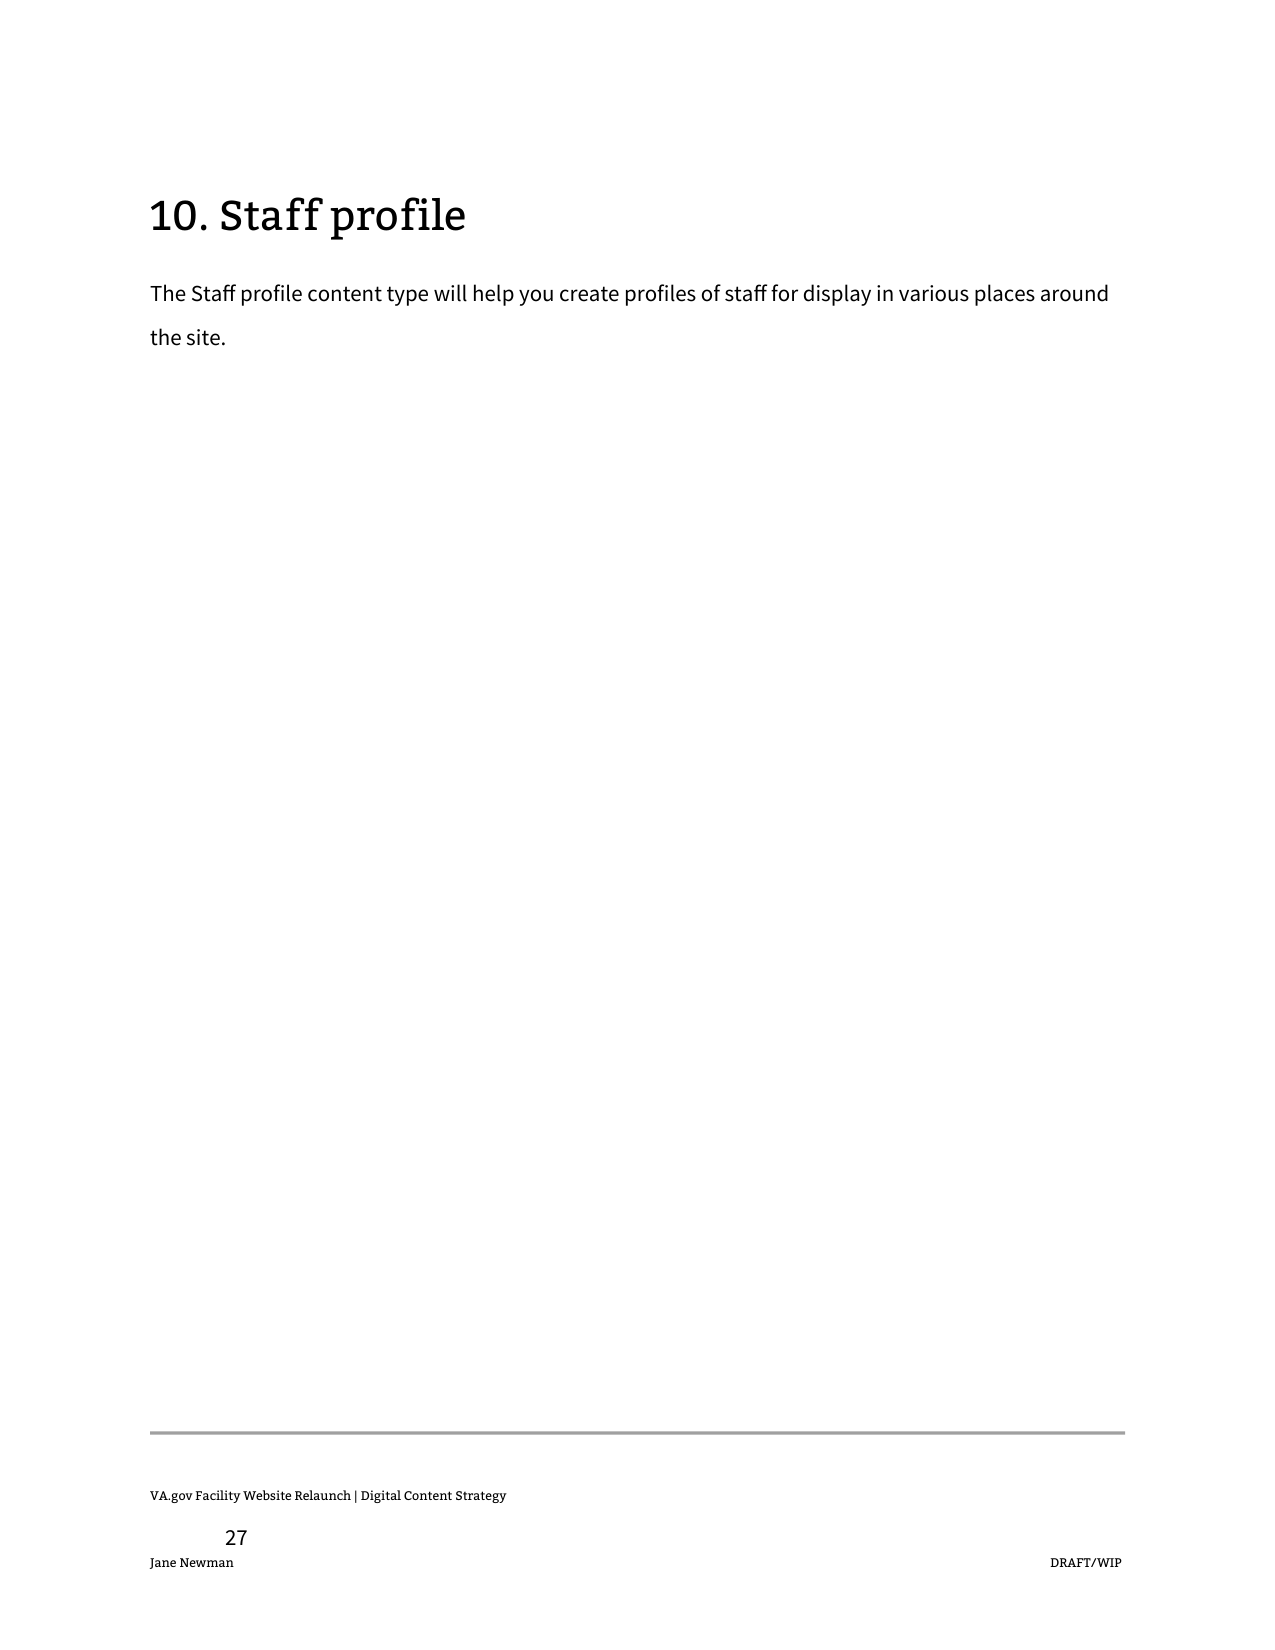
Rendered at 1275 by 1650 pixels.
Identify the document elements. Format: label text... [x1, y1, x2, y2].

text The Staff profile content type will help you create profiles of staff for display in various places around the site. [150, 279, 1125, 351]
subtitle 10. Staff profile [150, 192, 1125, 242]
